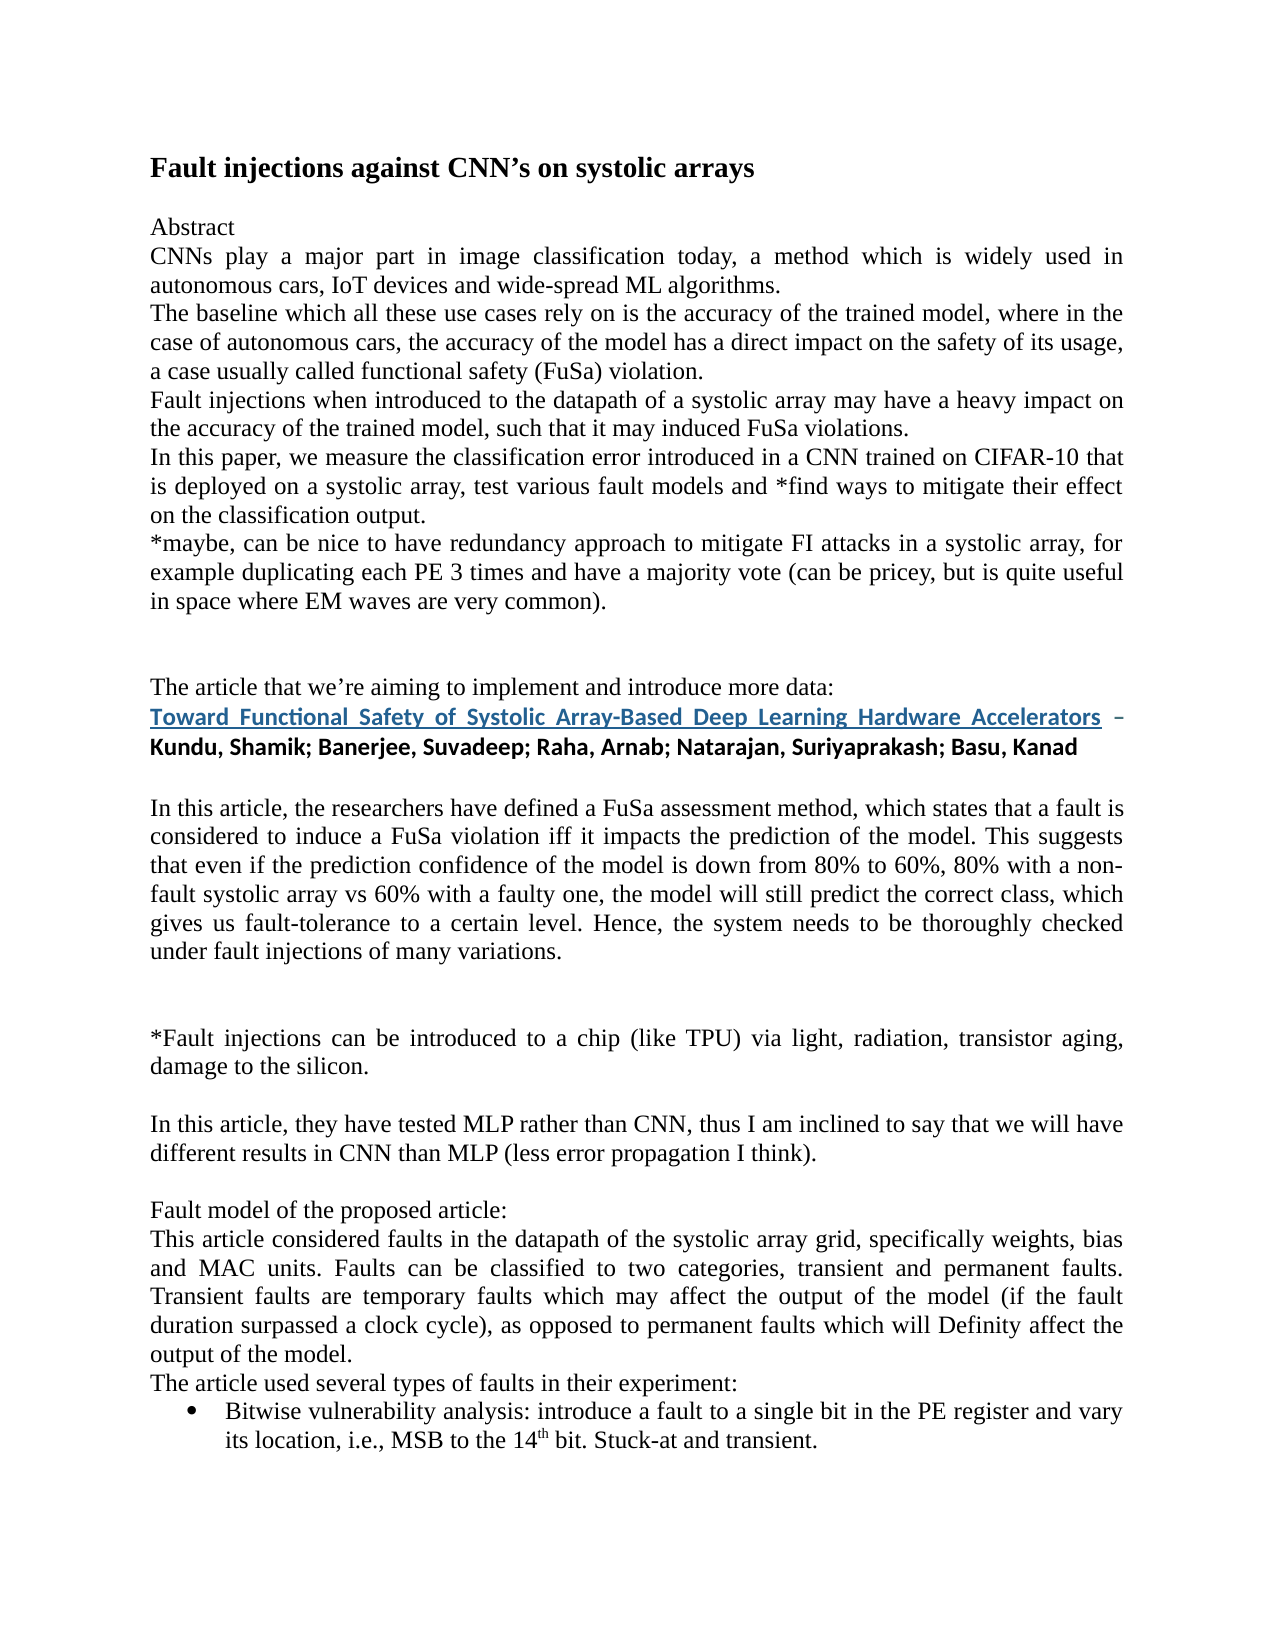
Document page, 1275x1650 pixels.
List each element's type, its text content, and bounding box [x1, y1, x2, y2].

text Abstract [150, 212, 1125, 241]
text In this paper, we measure the classification error introduced in a CNN trained on CIFAR-10 that is deployed on a systolic array, test various fault models and *find ways to mitigate their effect on the classification output. [150, 442, 1125, 528]
text The article used several types of faults in their experiment: [150, 1368, 1125, 1396]
text *maybe, can be nice to have redundancy approach to mitigate FI attacks in a systolic array, for example duplicating each PE 3 times and have a majority vote (can be pricey, but is quite useful in space where EM waves are very common). [150, 528, 1125, 615]
text Toward Functional Safety of Systolic Array-Based Deep Learning Hardware Accelerators – Kundu, Shamik; Banerjee, Suvadeep; Raha, Arnab; Natarajan, Suriyaprakash; Basu, Kanad [150, 701, 1125, 762]
text CNNs play a major part in image classification today, a method which is widely used in autonomous cars, IoT devices and wide-spread ML algorithms. [150, 241, 1125, 298]
text In this article, the researchers have defined a FuSa assessment method, which states that a fault is considered to induce a FuSa violation iff it impacts the prediction of the model. This suggests that even if the prediction confidence of the model is down from 80% to 60%, 80% with a non-fault systolic array vs 60% with a faulty one, the model will still predict the correct class, which gives us fault-tolerance to a certain level. Hence, the system needs to be thoroughly checked under fault injections of many variations. [150, 793, 1125, 965]
text Fault injections against CNN’s on systolic arrays [150, 150, 1125, 183]
text Fault model of the proposed article: [150, 1195, 1125, 1224]
list Bitwise vulnerability analysis: introduce a fault to a single bit in the PE register and vary its location, i.e., MSB to the 14th bit. Stuck-at and transient. [187, 1396, 1125, 1454]
text The baseline which all these use cases rely on is the accuracy of the trained model, where in the case of autonomous cars, the accuracy of the model has a direct impact on the safety of its usage, a case usually called functional safety (FuSa) violation. [150, 298, 1125, 385]
text *Fault injections can be introduced to a chip (like TPU) via light, radiation, transistor aging, damage to the silicon. [150, 1023, 1125, 1080]
text Fault injections when introduced to the datapath of a systolic array may have a heavy impact on the accuracy of the trained model, such that it may induced FuSa violations. [150, 385, 1125, 442]
text The article that we’re aiming to implement and introduce more data: [150, 672, 1125, 701]
text In this article, they have tested MLP rather than CNN, thus I am inclined to say that we will have different results in CNN than MLP (less error propagation I think). [150, 1109, 1125, 1166]
text This article considered faults in the datapath of the systolic array grid, specifically weights, bias and MAC units. Faults can be classified to two categories, transient and permanent faults. Transient faults are temporary faults which may affect the output of the model (if the fault duration surpassed a clock cycle), as opposed to permanent faults which will Definity affect the output of the model. [150, 1224, 1125, 1368]
